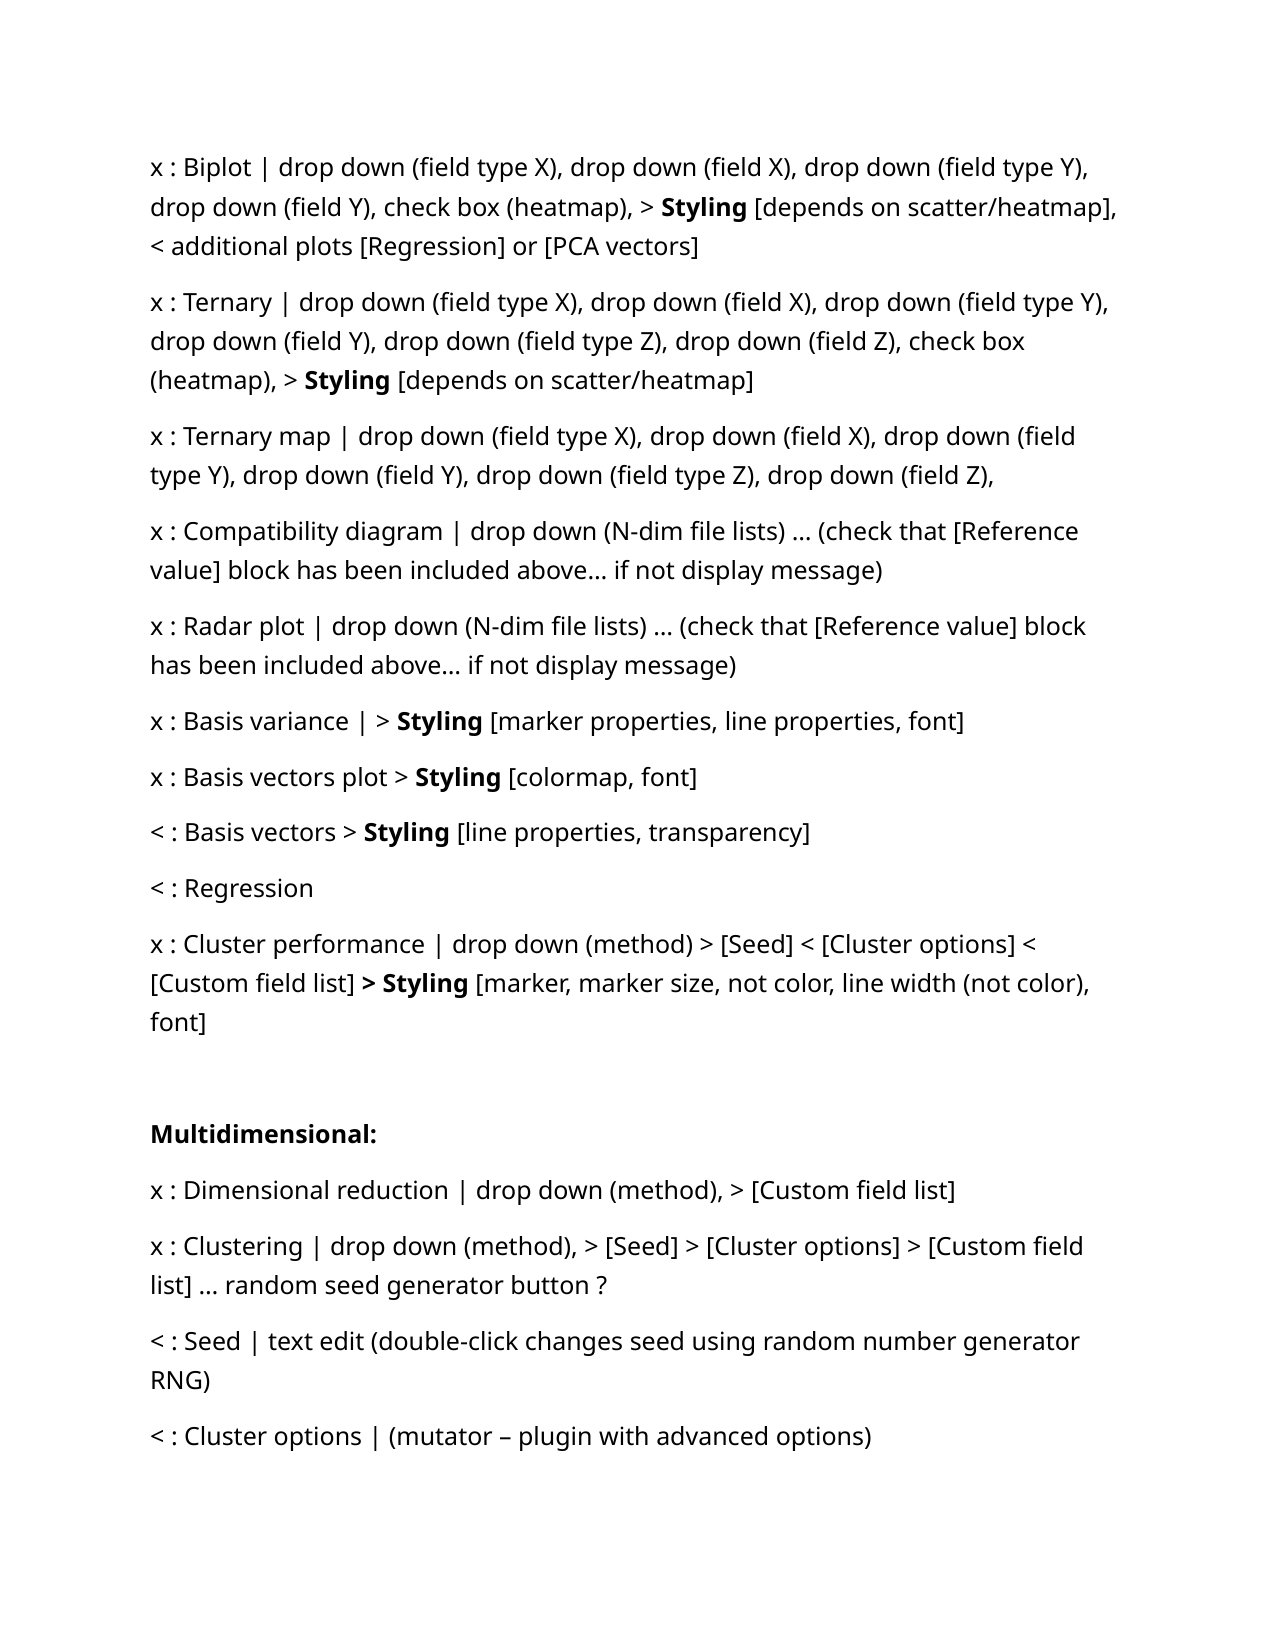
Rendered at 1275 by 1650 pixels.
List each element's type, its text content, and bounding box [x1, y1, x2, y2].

text x : Clustering | drop down (method), > [Seed] > [Cluster options] > [Custom field list] … random seed generator button ? [150, 1228, 1125, 1302]
text x : Ternary map | drop down (field type X), drop down (field X), drop down (field type Y), drop down (field Y), drop down (field type Z), drop down (field Z), [150, 418, 1125, 492]
text Multidimensional: [150, 1117, 1125, 1151]
text < : Basis vectors > Styling [line properties, transparency] [150, 815, 1125, 849]
text x : Basis variance | > Styling [marker properties, line properties, font] [150, 703, 1125, 737]
text < : Seed | text edit (double-click changes seed using random number generator RNG) [150, 1323, 1125, 1397]
text < : Regression [150, 871, 1125, 905]
text x : Radar plot | drop down (N-dim file lists) … (check that [Reference value] block has been included above… if not display message) [150, 608, 1125, 682]
text < : Cluster options | (mutator – plugin with advanced options) [150, 1418, 1125, 1452]
text x : Dimensional reduction | drop down (method), > [Custom field list] [150, 1172, 1125, 1207]
text x : Basis vectors plot > Styling [colormap, font] [150, 759, 1125, 793]
text x : Cluster performance | drop down (method) > [Seed] < [Cluster options] < [Custom field list] > Styling [marker, marker size, not color, line width (not color), font] [150, 927, 1125, 1039]
text x : Ternary | drop down (field type X), drop down (field X), drop down (field type Y), drop down (field Y), drop down (field type Z), drop down (field Z), check box (heatmap), > Styling [depends on scatter/heatmap] [150, 284, 1125, 397]
text x : Compatibility diagram | drop down (N-dim file lists) … (check that [Reference value] block has been included above… if not display message) [150, 513, 1125, 587]
